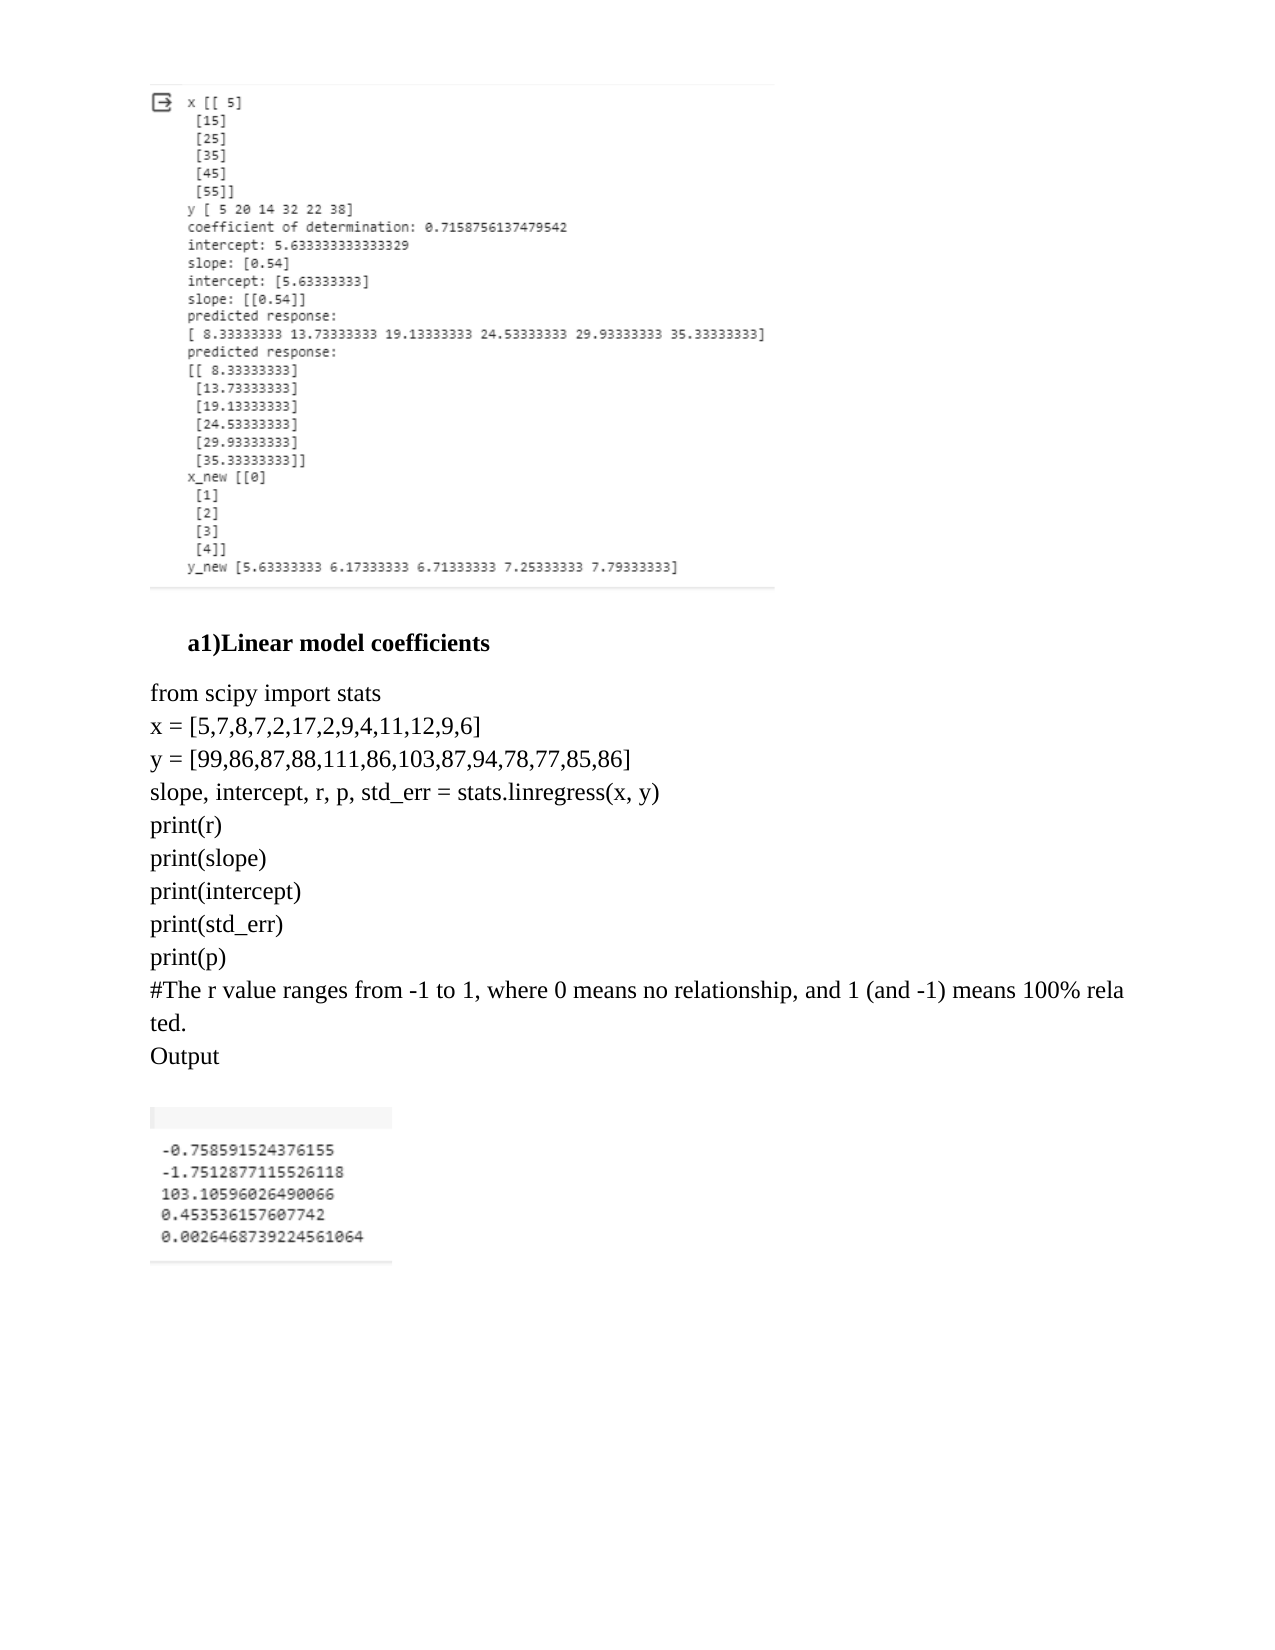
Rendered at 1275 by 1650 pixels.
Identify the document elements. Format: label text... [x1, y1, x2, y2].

text #The r value ranges from -1 to 1, where 0 means no relationship, and 1 (and -1) means 100% related. [150, 975, 1125, 1037]
text print(p) [150, 942, 1125, 971]
picture [150, 1107, 393, 1266]
text print(std_err) [150, 909, 1125, 938]
text print(r) [150, 810, 1125, 839]
text from scipy import stats [150, 678, 1125, 707]
text slope, intercept, r, p, std_err = stats.linregress(x, y) [150, 777, 1125, 806]
list a1)Linear model coefficients [187, 628, 1125, 657]
text Output [150, 1041, 1125, 1070]
text print(intercept) [150, 876, 1125, 905]
text print(slope) [150, 843, 1125, 872]
picture [150, 84, 775, 600]
text x = [5,7,8,7,2,17,2,9,4,11,12,9,6] [150, 711, 1125, 740]
text y = [99,86,87,88,111,86,103,87,94,78,77,85,86] [150, 744, 1125, 773]
